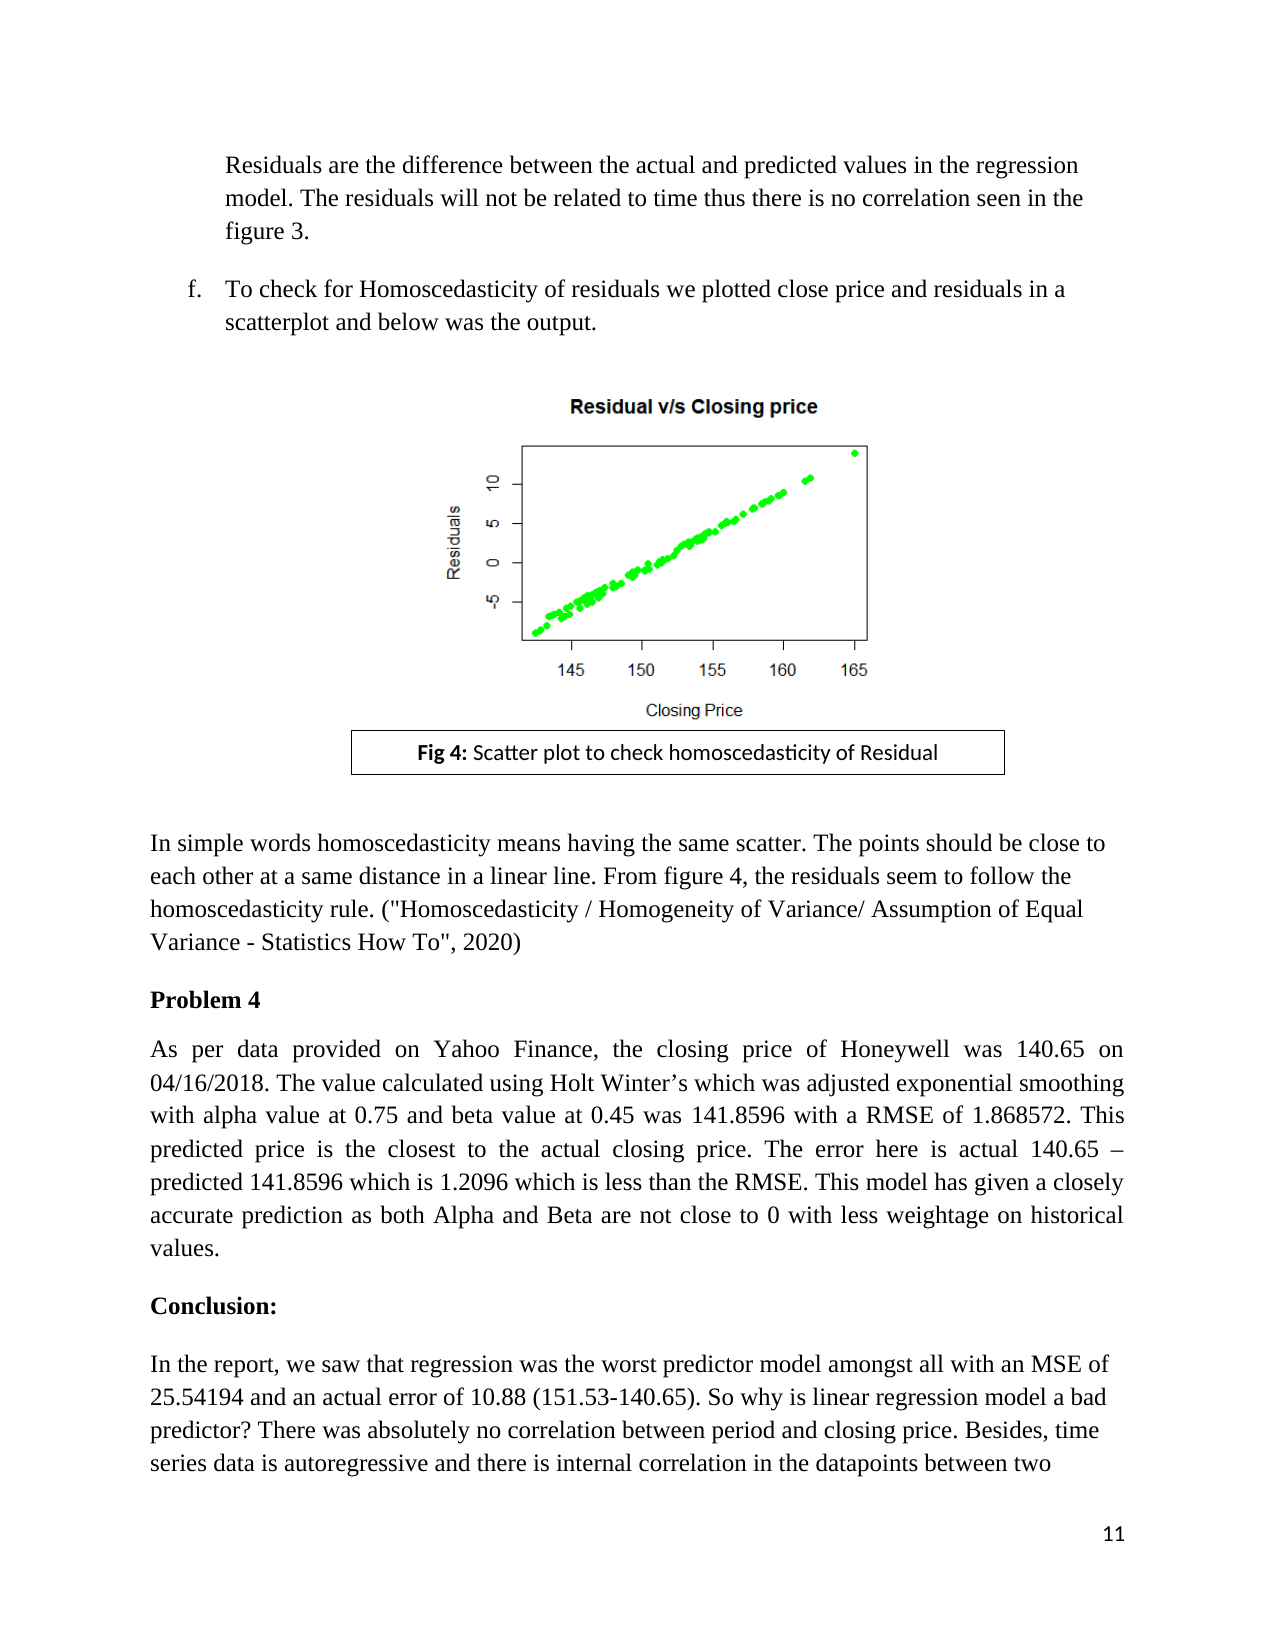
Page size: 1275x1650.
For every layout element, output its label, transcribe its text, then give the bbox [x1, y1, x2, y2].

text As per data provided on Yahoo Finance, the closing price of Honeywell was 140.65 on 04/16/2018. The value calculated using Holt Winter’s which was adjusted exponential smoothing with alpha value at 0.75 and beta value at 0.45 was 141.8596 with a RMSE of 1.868572. This predicted price is the closest to the actual closing price. The error here is actual 140.65 – predicted 141.8596 which is 1.2096 which is less than the RMSE. This model has given a closely accurate prediction as both Alpha and Beta are not close to 0 with less weightage on historical values. [150, 1034, 1125, 1261]
text Residuals are the difference between the actual and predicted values in the regression model. The residuals will not be related to time thus there is no correlation seen in the figure 3. [225, 150, 1125, 245]
text In simple words homoscedasticity means having the same scatter. The points should be close to each other at a same distance in a linear line. From figure 4, the residuals seem to follow the homoscedasticity rule. ("Homoscedasticity / Homogeneity of Variance/ Assumption of Equal Variance - Statistics How To", 2020) [150, 828, 1125, 956]
text Conclusion: [150, 1291, 1125, 1319]
list To check for Homoscedasticity of residuals we plotted close price and residuals in a scatterplot and below was the output. [187, 274, 1125, 336]
text Problem 4 [150, 985, 1125, 1014]
picture [441, 365, 909, 730]
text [150, 1349, 1125, 1477]
